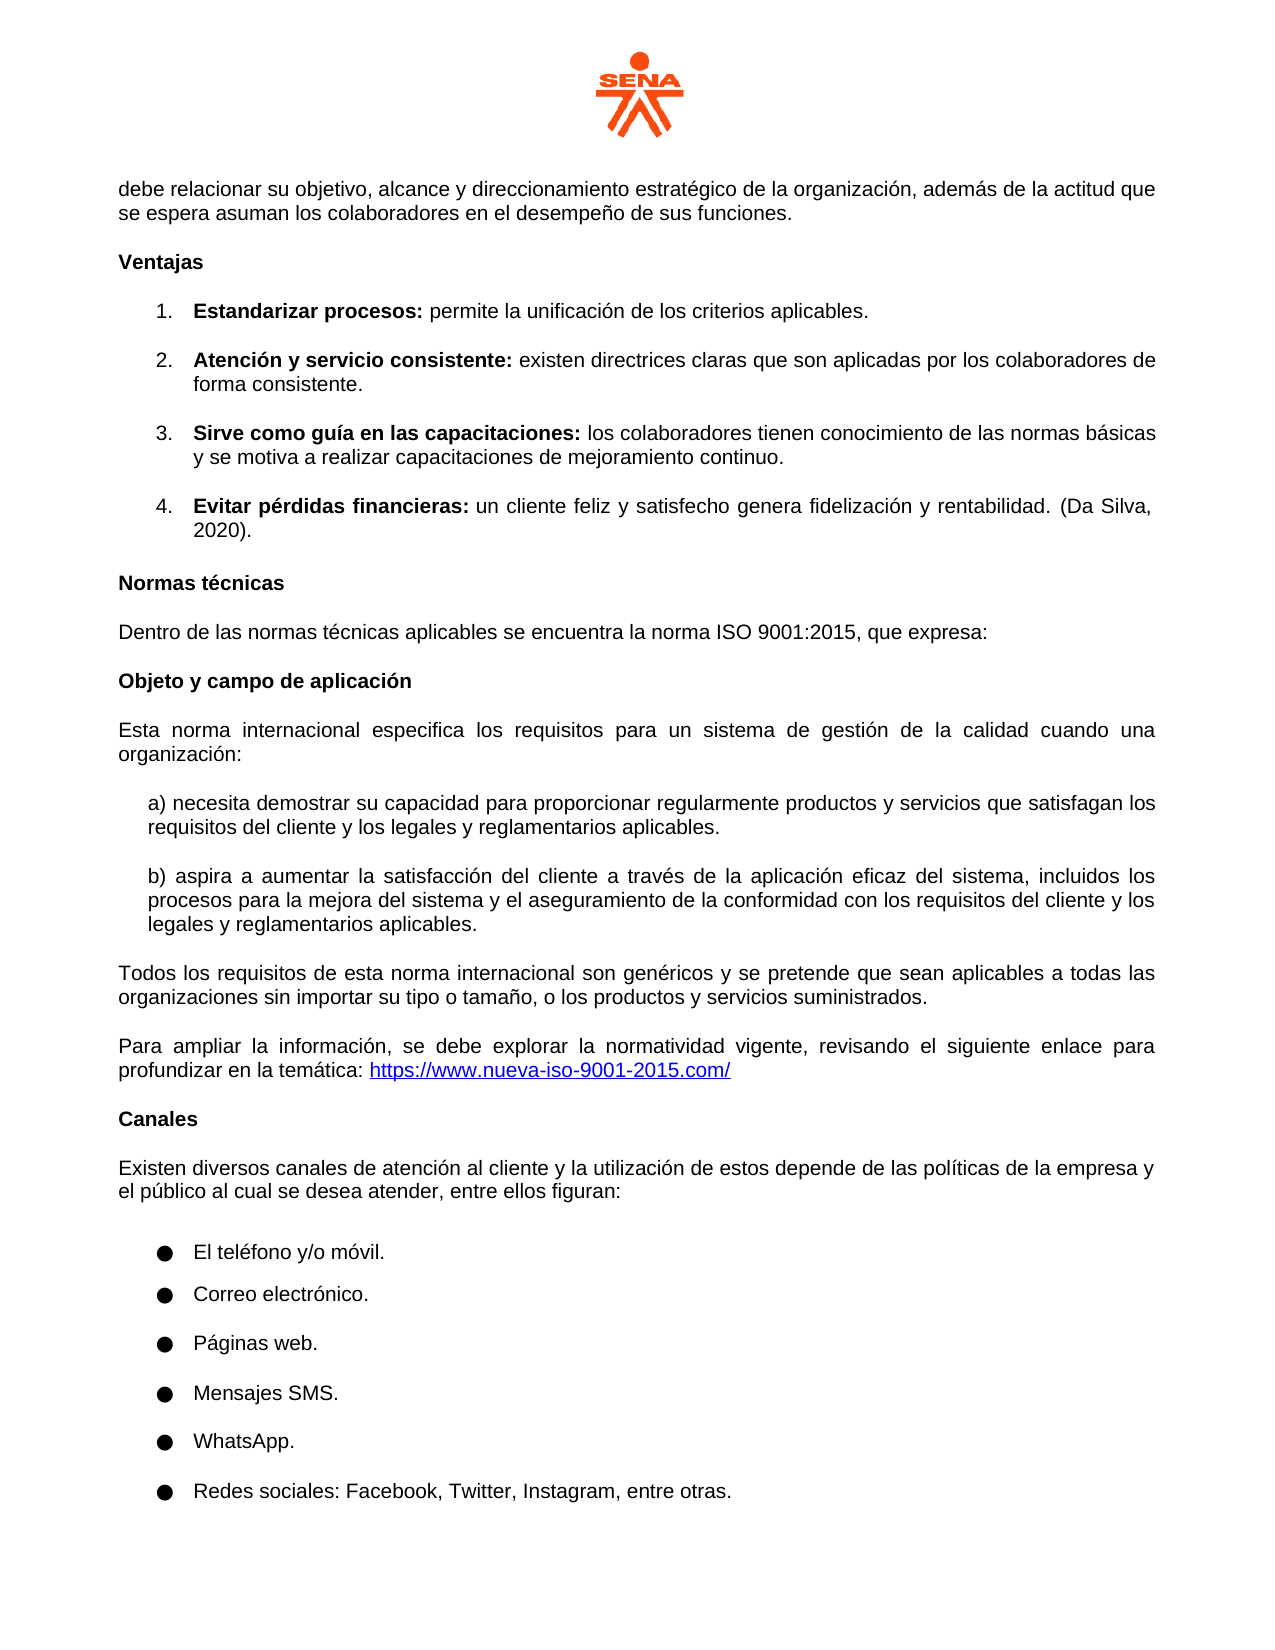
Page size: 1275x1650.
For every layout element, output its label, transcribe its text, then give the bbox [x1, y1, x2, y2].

text Para ampliar la información, se debe explorar la normatividad vigente, revisando el siguiente enlace para profundizar en la temática: https://www.nueva-iso-9001-2015.com/ [118, 1033, 1157, 1081]
list Atención y servicio consistente: existen directrices claras que son aplicadas por los colaboradores de forma consistente. [156, 348, 1157, 396]
list Mensajes SMS. [156, 1369, 1157, 1412]
list WhatsApp. [156, 1418, 1157, 1461]
list Páginas web. [156, 1320, 1157, 1363]
picture [585, 48, 690, 142]
text Canales [118, 1106, 1157, 1130]
list Estandarizar procesos: permite la unificación de los criterios aplicables. [156, 299, 1157, 323]
list Redes sociales: Facebook, Twitter, Instagram, entre otras. [156, 1467, 1157, 1510]
text Dentro de las normas técnicas aplicables se encuentra la norma ISO 9001:2015, que expresa: [118, 620, 1157, 644]
text a) necesita demostrar su capacidad para proporcionar regularmente productos y servicios que satisfagan los requisitos del cliente y los legales y reglamentarios aplicables. [148, 791, 1157, 839]
text Esta norma internacional especifica los requisitos para un sistema de gestión de la calidad cuando una organización: [118, 718, 1157, 766]
text Objeto y campo de aplicación [118, 669, 1157, 693]
text Ventajas [118, 250, 1157, 274]
text b) aspira a aumentar la satisfacción del cliente a través de la aplicación eficaz del sistema, incluidos los procesos para la mejora del sistema y el aseguramiento de la conformidad con los requisitos del cliente y los legales y reglamentarios aplicables. [148, 864, 1157, 936]
list Evitar pérdidas financieras: un cliente feliz y satisfecho genera fidelización y rentabilidad. (Da Silva, 2020). [156, 494, 1152, 542]
list Correo electrónico. [156, 1271, 1157, 1314]
text Existen diversos canales de atención al cliente y la utilización de estos depende de las políticas de la empresa y el público al cual se desea atender, entre ellos figuran: [118, 1155, 1157, 1203]
list Sirve como guía en las capacitaciones: los colaboradores tienen conocimiento de las normas básicas y se motiva a realizar capacitaciones de mejoramiento continuo. [156, 421, 1157, 469]
text Normas técnicas [118, 571, 1157, 595]
list El teléfono y/o móvil. [156, 1228, 1157, 1271]
text Todos los requisitos de esta norma internacional son genéricos y se pretende que sean aplicables a todas las organizaciones sin importar su tipo o tamaño, o los productos y servicios suministrados. [118, 961, 1157, 1008]
